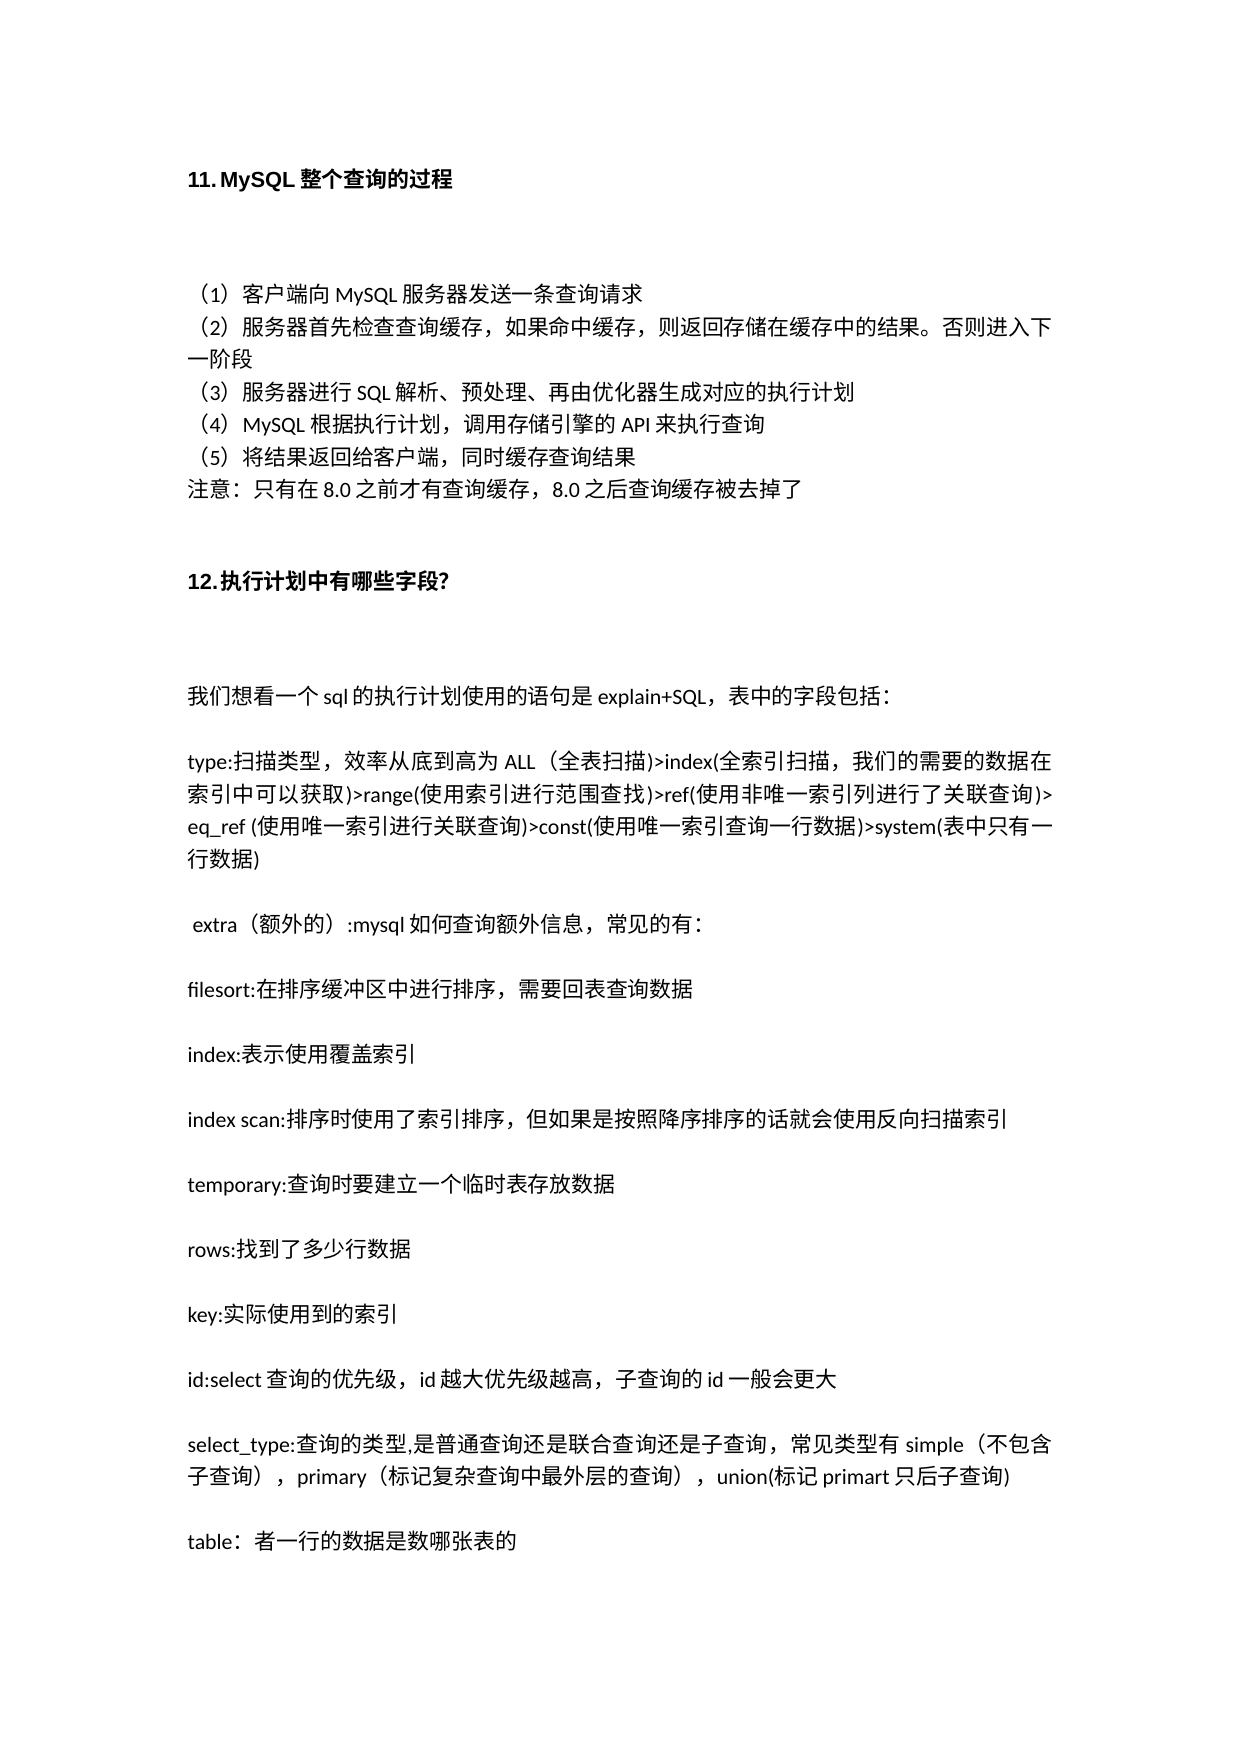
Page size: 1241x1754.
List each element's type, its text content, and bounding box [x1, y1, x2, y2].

text filesort:在排序缓冲区中进行排序，需要回表查询数据 [187, 971, 1053, 1004]
text extra（额外的）:mysql如何查询额外信息，常见的有： [187, 906, 1053, 939]
text （5）将结果返回给客户端，同时缓存查询结果 [187, 439, 1053, 472]
text table：者一行的数据是数哪张表的 [187, 1524, 1053, 1556]
text select_type:查询的类型,是普通查询还是联合查询还是子查询，常见类型有simple（不包含子查询），primary（标记复杂查询中最外层的查询），union(标记primart只后子查询) [187, 1426, 1053, 1491]
subtitle MySQL整个查询的过程 [187, 162, 1053, 194]
text key:实际使用到的索引 [187, 1296, 1053, 1329]
text （1）客户端向 MySQL 服务器发送一条查询请求 [187, 277, 1053, 309]
text index scan:排序时使用了索引排序，但如果是按照降序排序的话就会使用反向扫描索引 [187, 1101, 1053, 1134]
text （3）服务器进行 SQL 解析、预处理、再由优化器生成对应的执行计划 [187, 374, 1053, 407]
subtitle 执行计划中有哪些字段？ [187, 564, 1053, 596]
text type:扫描类型，效率从底到高为ALL（全表扫描)>index(全索引扫描，我们的需要的数据在索引中可以获取)>range(使用索引进行范围查找)>ref(使用非唯一索引列进行了关联查询)> eq_ref (使用唯一索引进行关联查询)>const(使用唯一索引查询一行数据)>system(表中只有一行数据) [187, 744, 1053, 874]
text temporary:查询时要建立一个临时表存放数据 [187, 1166, 1053, 1199]
text index:表示使用覆盖索引 [187, 1036, 1053, 1069]
text id:select查询的优先级，id越大优先级越高，子查询的id一般会更大 [187, 1361, 1053, 1394]
text 我们想看一个sql的执行计划使用的语句是explain+SQL，表中的字段包括： [187, 679, 1053, 711]
text rows:找到了多少行数据 [187, 1231, 1053, 1264]
text 注意：只有在8.0之前才有查询缓存，8.0之后查询缓存被去掉了 [187, 472, 1053, 504]
text （2）服务器首先检查查询缓存，如果命中缓存，则返回存储在缓存中的结果。否则进入下一阶段 [187, 309, 1053, 374]
text （4）MySQL 根据执行计划，调用存储引擎的 API 来执行查询 [187, 407, 1053, 439]
